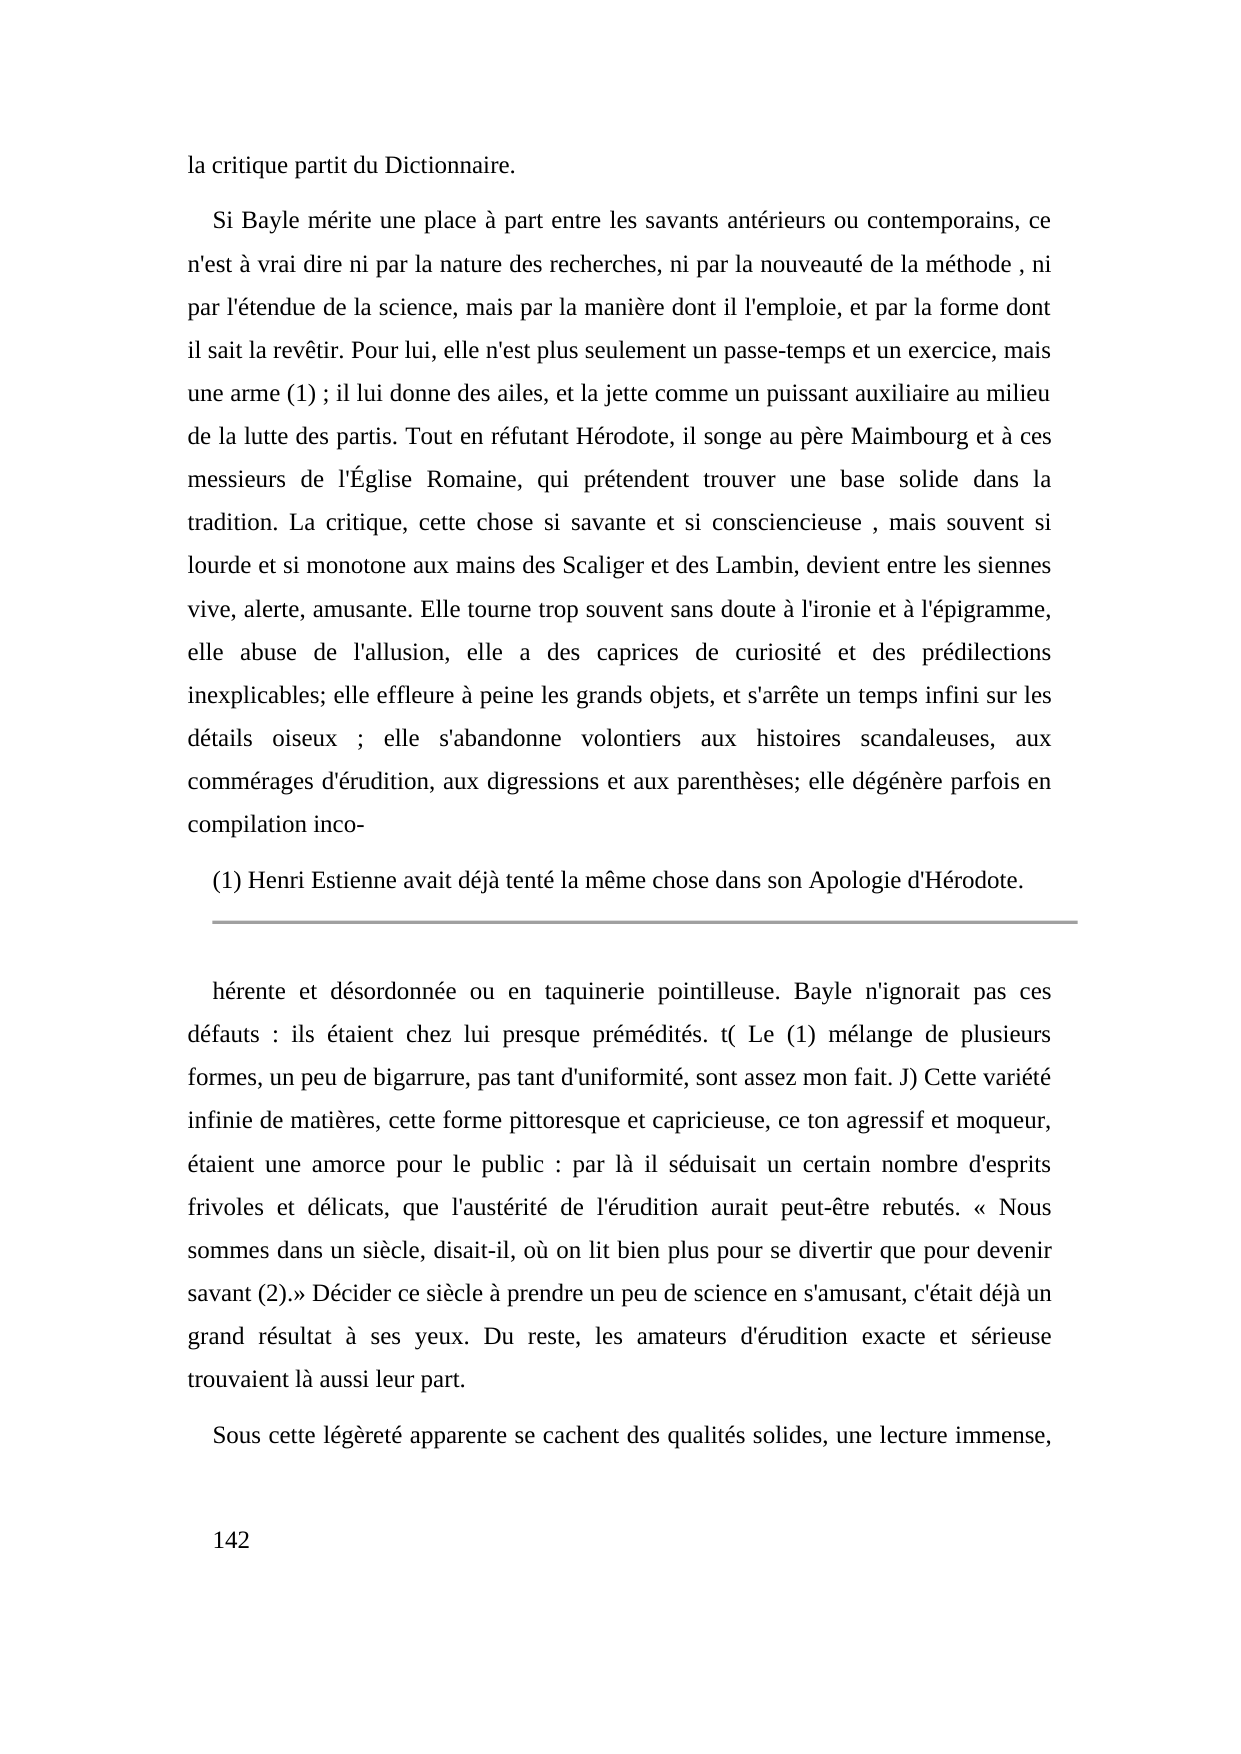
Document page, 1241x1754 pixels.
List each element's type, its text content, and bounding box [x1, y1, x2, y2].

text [187, 1420, 1053, 1449]
text hérente et désordonnée ou en taquinerie pointilleuse. Bayle n'ignorait pas ces défauts : ils étaient chez lui presque prémédités. t( Le (1) mélange de plusieurs formes, un peu de bigarrure, pas tant d'uniformité, sont assez mon fait. J) Cette variété infinie de matières, cette forme pittoresque et capricieuse, ce ton agressif et moqueur, étaient une amorce pour le public : par là il séduisait un certain nombre d'esprits frivoles et délicats, que l'austérité de l'érudition aurait peut-être rebutés. « Nous sommes dans un siècle, disait-il, où on lit bien plus pour se divertir que pour devenir savant (2).» Décider ce siècle à prendre un peu de science en s'amusant, c'était déjà un grand résultat à ses yeux. Du reste, les amateurs d'érudition exacte et sérieuse trouvaient là aussi leur part. [187, 976, 1053, 1393]
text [187, 150, 1053, 179]
text (1) Henri Estienne avait déjà tenté la même chose dans son Apologie d'Hérodote. [187, 865, 1053, 894]
text Si Bayle mérite une place à part entre les savants antérieurs ou contemporains, ce n'est à vrai dire ni par la nature des recherches, ni par la nouveauté de la méthode , ni par l'étendue de la science, mais par la manière dont il l'emploie, et par la forme dont il sait la revêtir. Pour lui, elle n'est plus seulement un passe-temps et un exercice, mais une arme (1) ; il lui donne des ailes, et la jette comme un puissant auxiliaire au milieu de la lutte des partis. Tout en réfutant Hérodote, il songe au père Maimbourg et à ces messieurs de l'Église Romaine, qui prétendent trouver une base solide dans la tradition. La critique, cette chose si savante et si consciencieuse , mais souvent si lourde et si monotone aux mains des Scaliger et des Lambin, devient entre les siennes vive, alerte, amusante. Elle tourne trop souvent sans doute à l'ironie et à l'épigramme, elle abuse de l'allusion, elle a des caprices de curiosité et des prédilections inexplicables; elle effleure à peine les grands objets, et s'arrête un temps infini sur les détails oiseux ; elle s'abandonne volontiers aux histoires scandaleuses, aux commérages d'érudition, aux digressions et aux parenthèses; elle dégénère parfois en compilation inco- [187, 206, 1053, 838]
